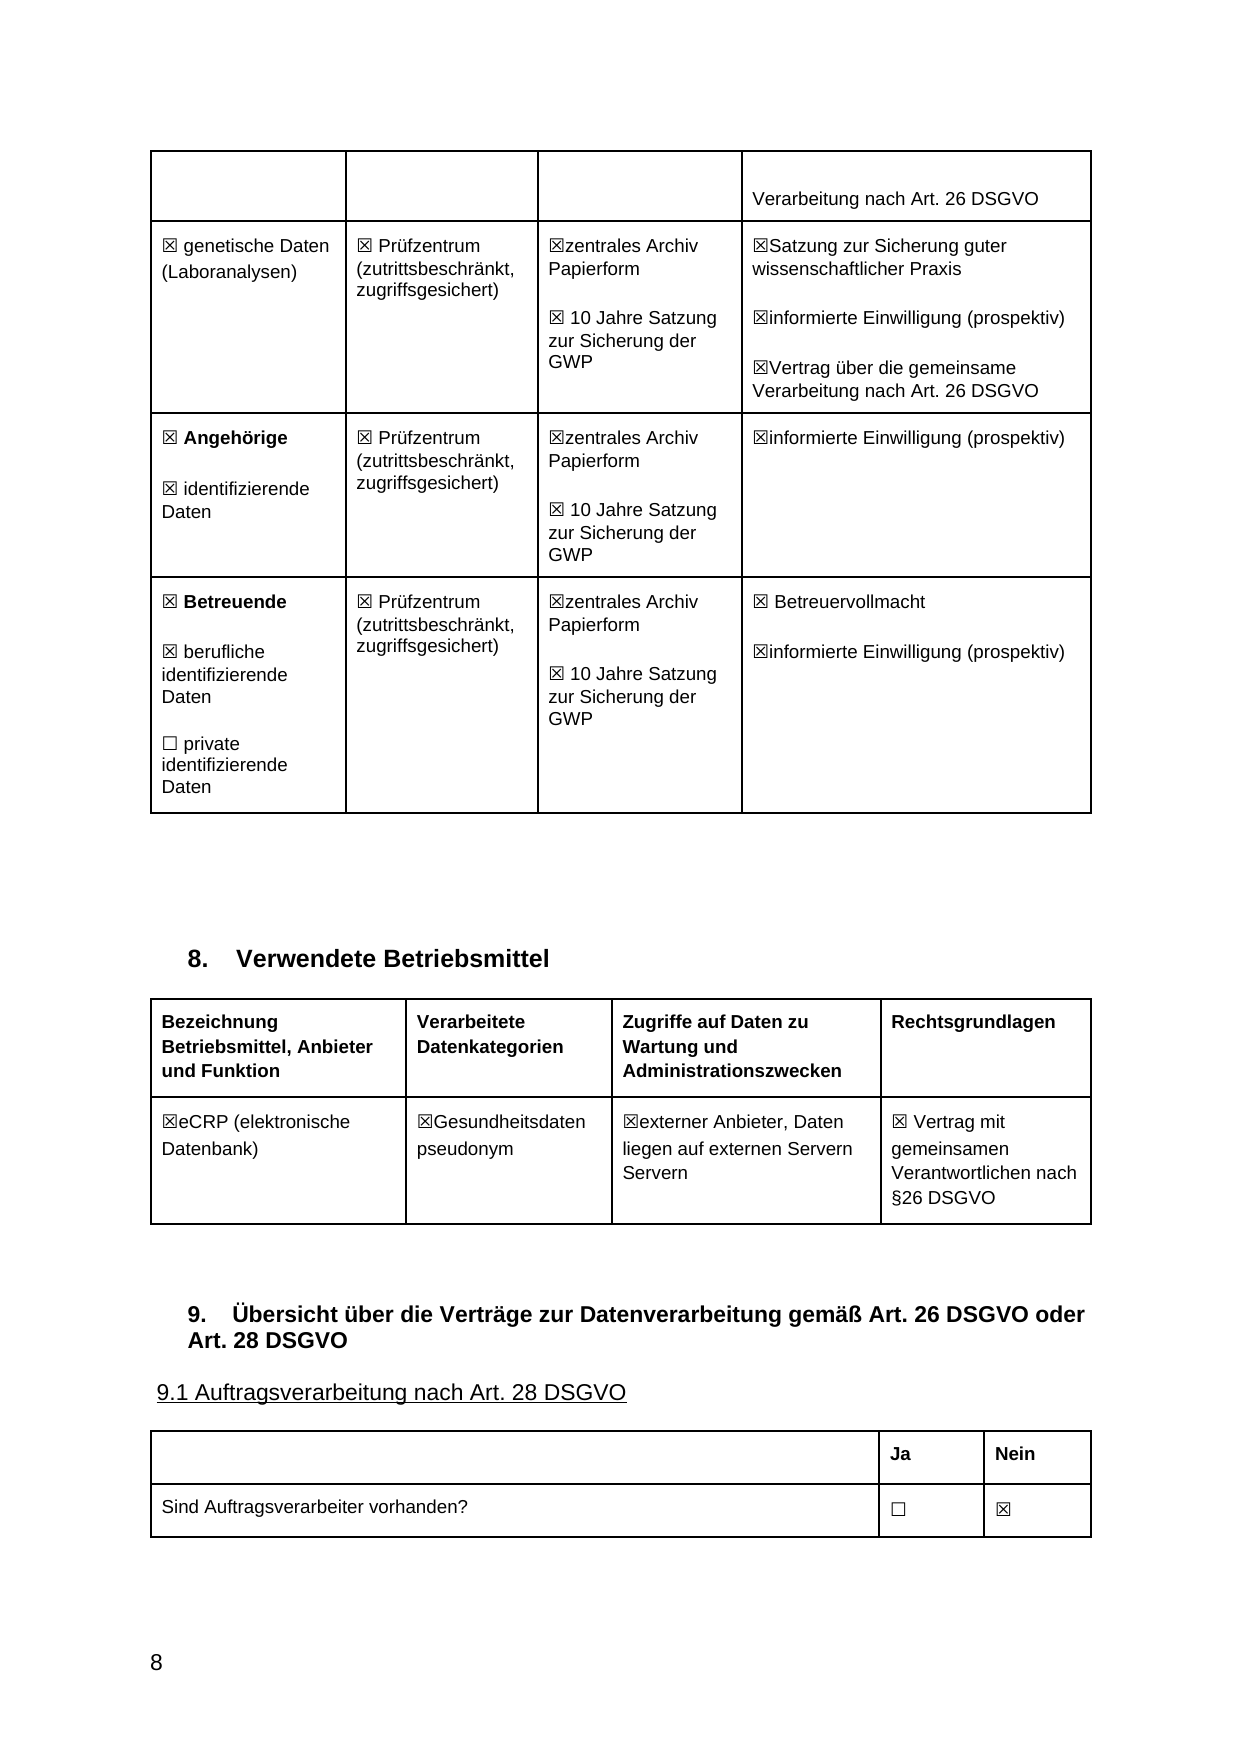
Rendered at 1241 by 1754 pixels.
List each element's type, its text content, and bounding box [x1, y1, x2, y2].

table_cell ☒ Angehörige ☒ identifizierende Daten [152, 414, 345, 576]
table_cell ☒zentrales Archiv Papierform ☒ 10 Jahre Satzung zur Sicherung der GWP [539, 578, 741, 812]
table_cell ☒ Betreuervollmacht ☒informierte Einwilligung (prospektiv) [743, 578, 1090, 812]
table_header Nein [985, 1432, 1090, 1483]
table_header Verarbeitete Datenkategorien [407, 1000, 611, 1096]
text 9.1 Auftragsverarbeitung nach Art. 28 DSGVO [150, 1379, 1090, 1405]
text 9. Übersicht über die Verträge zur Datenverarbeitung gemäß Art. 26 DSGVO oder Art. 28 DSGVO [187, 1301, 1090, 1354]
table_header Bezeichnung Betriebsmittel, Anbieter und Funktion [152, 1000, 405, 1096]
text 8. Verwendete Betriebsmittel [187, 944, 1090, 973]
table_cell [539, 152, 741, 219]
table_cell ☒ genetische Daten (Laboranalysen) [152, 222, 345, 412]
table_cell ☒ Prüfzentrum (zutrittsbeschränkt, zugriffsgesichert) [347, 414, 537, 576]
table_cell Sind Auftragsverarbeiter vorhanden? [152, 1485, 878, 1536]
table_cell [347, 152, 537, 219]
table_cell ☒zentrales Archiv Papierform ☒ 10 Jahre Satzung zur Sicherung der GWP [539, 222, 741, 412]
table_cell ☒informierte Einwilligung (prospektiv) [743, 414, 1090, 576]
table_cell ☒ Prüfzentrum (zutrittsbeschränkt, zugriffsgesichert) [347, 222, 537, 412]
table_cell ☒ Vertrag mit gemeinsamen Verantwortlichen nach §26 DSGVO [882, 1098, 1090, 1223]
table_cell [743, 152, 1090, 219]
table_header Zugriffe auf Daten zu Wartung und Administrationszwecken [613, 1000, 880, 1096]
table_cell ☒ Prüfzentrum (zutrittsbeschränkt, zugriffsgesichert) [347, 578, 537, 812]
table_cell ☒Gesundheitsdaten pseudonym [407, 1098, 611, 1223]
table_cell ☒zentrales Archiv Papierform ☒ 10 Jahre Satzung zur Sicherung der GWP [539, 414, 741, 576]
table_cell ☐ [880, 1485, 983, 1536]
table_cell ☒externer Anbieter, Daten liegen auf externen Servern Servern [613, 1098, 880, 1223]
table_header Rechtsgrundlagen [882, 1000, 1090, 1096]
table_header [152, 1432, 878, 1483]
table_cell ☒eCRP (elektronische Datenbank) [152, 1098, 405, 1223]
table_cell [152, 152, 345, 219]
table_cell ☒ Betreuende ☒ berufliche identifizierende Daten ☐ private identifizierende Daten [152, 578, 345, 812]
table_header Ja [880, 1432, 983, 1483]
table_cell ☒ [985, 1485, 1090, 1536]
